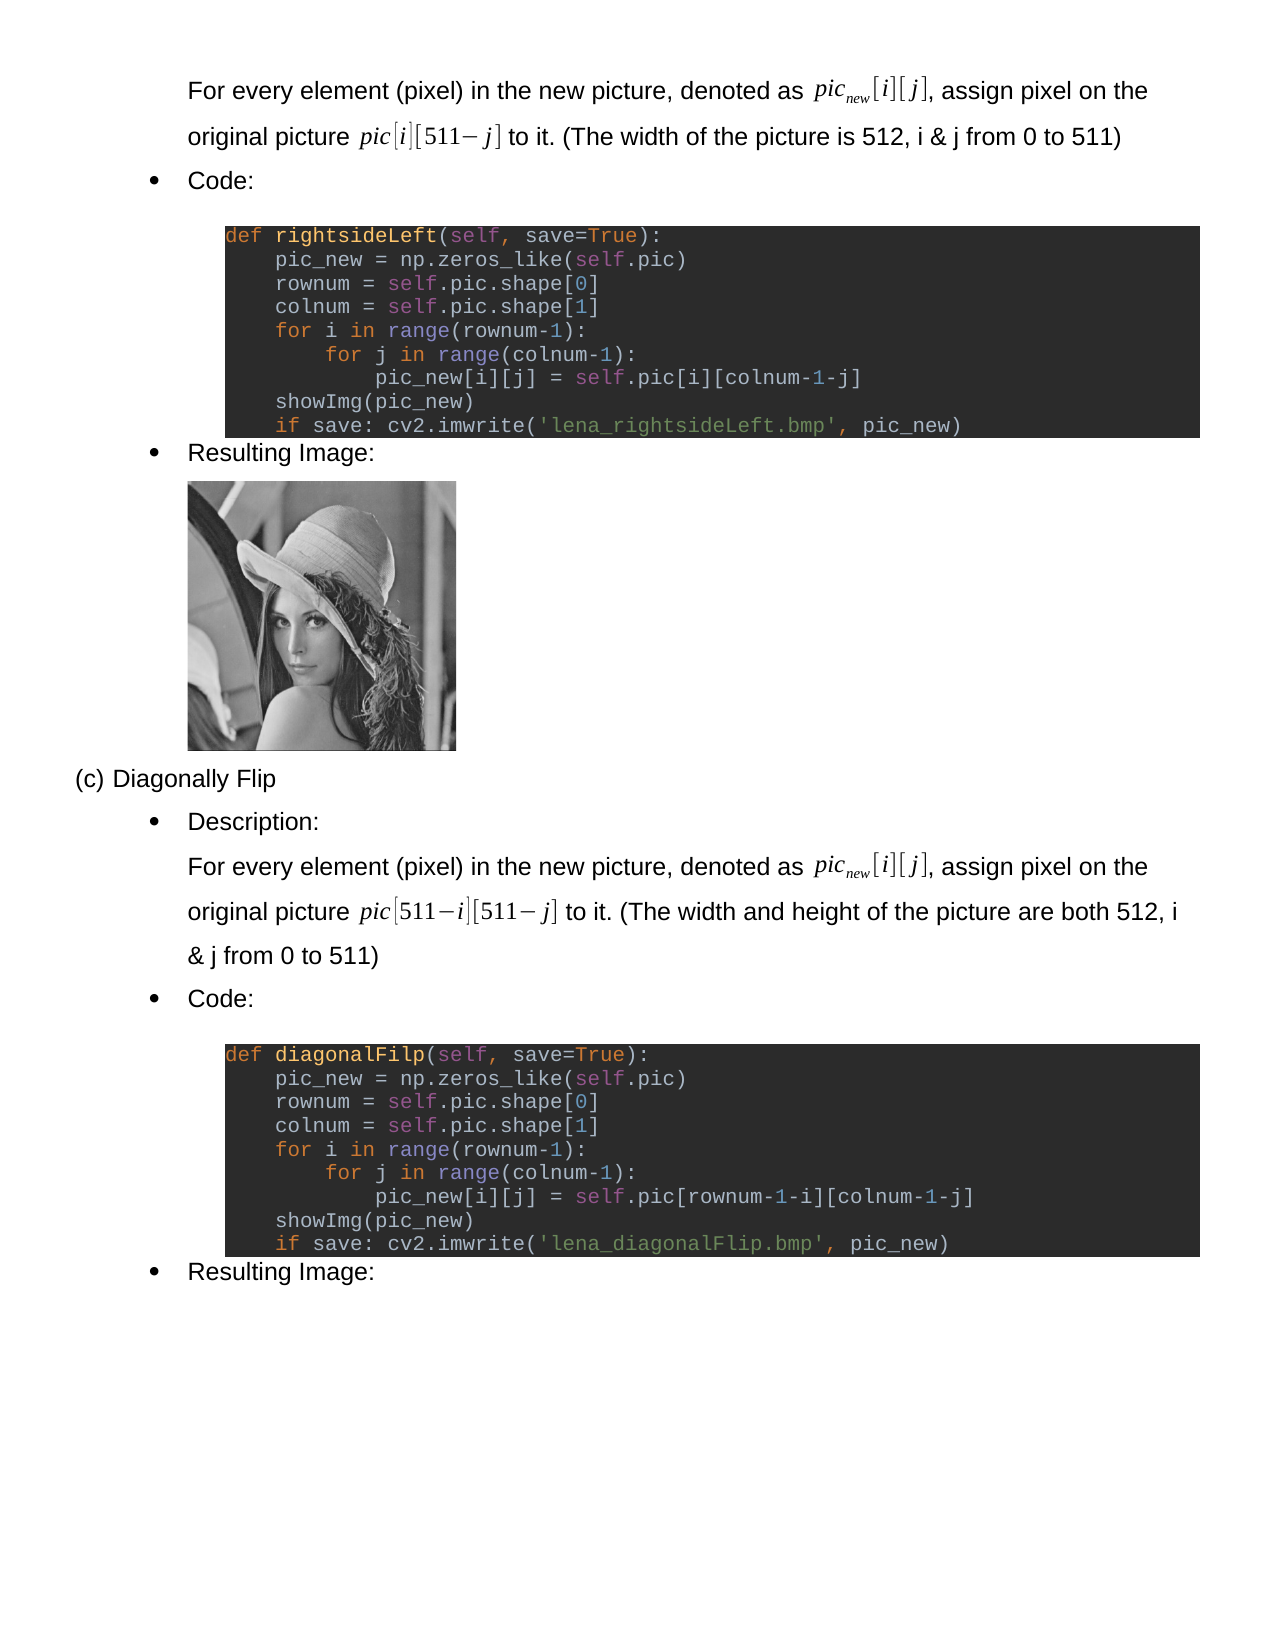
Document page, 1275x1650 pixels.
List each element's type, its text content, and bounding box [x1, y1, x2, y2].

list Diagonally Flip [75, 764, 1200, 793]
list Code: [150, 984, 1200, 1013]
list For every element (pixel) in the new picture, denoted as , assign pixel on the original picture to it. (The width and height of the picture are both 512, i & j from 0 to 511) [187, 851, 1200, 970]
list For every element (pixel) in the new picture, denoted as , assign pixel on the original picture to it. (The width of the picture is 512, i & j from 0 to 511) [187, 75, 1200, 151]
text def rightsideLeft(self, save=True): pic_new = np.zeros_like(self.pic) rownum = self.pic.shape[0] colnum = self.pic.shape[1] for i in range(rownum-1): for j in range(colnum-1): pic_new[i][j] = self.pic[i][colnum-1-j] showImg(pic_new) if save: cv2.imwrite('lena_rightsideLeft.bmp', pic_new) [225, 226, 1200, 438]
picture [187, 481, 457, 751]
list Resulting Image: [150, 438, 1200, 467]
list Description: [150, 807, 1200, 836]
list Code: [150, 166, 1200, 194]
text def diagonalFilp(self, save=True): pic_new = np.zeros_like(self.pic) rownum = self.pic.shape[0] colnum = self.pic.shape[1] for i in range(rownum-1): for j in range(colnum-1): pic_new[i][j] = self.pic[rownum-1-i][colnum-1-j] showImg(pic_new) if save: cv2.imwrite('lena_diagonalFlip.bmp', pic_new) [225, 1044, 1200, 1257]
list Resulting Image: [150, 1257, 1200, 1286]
